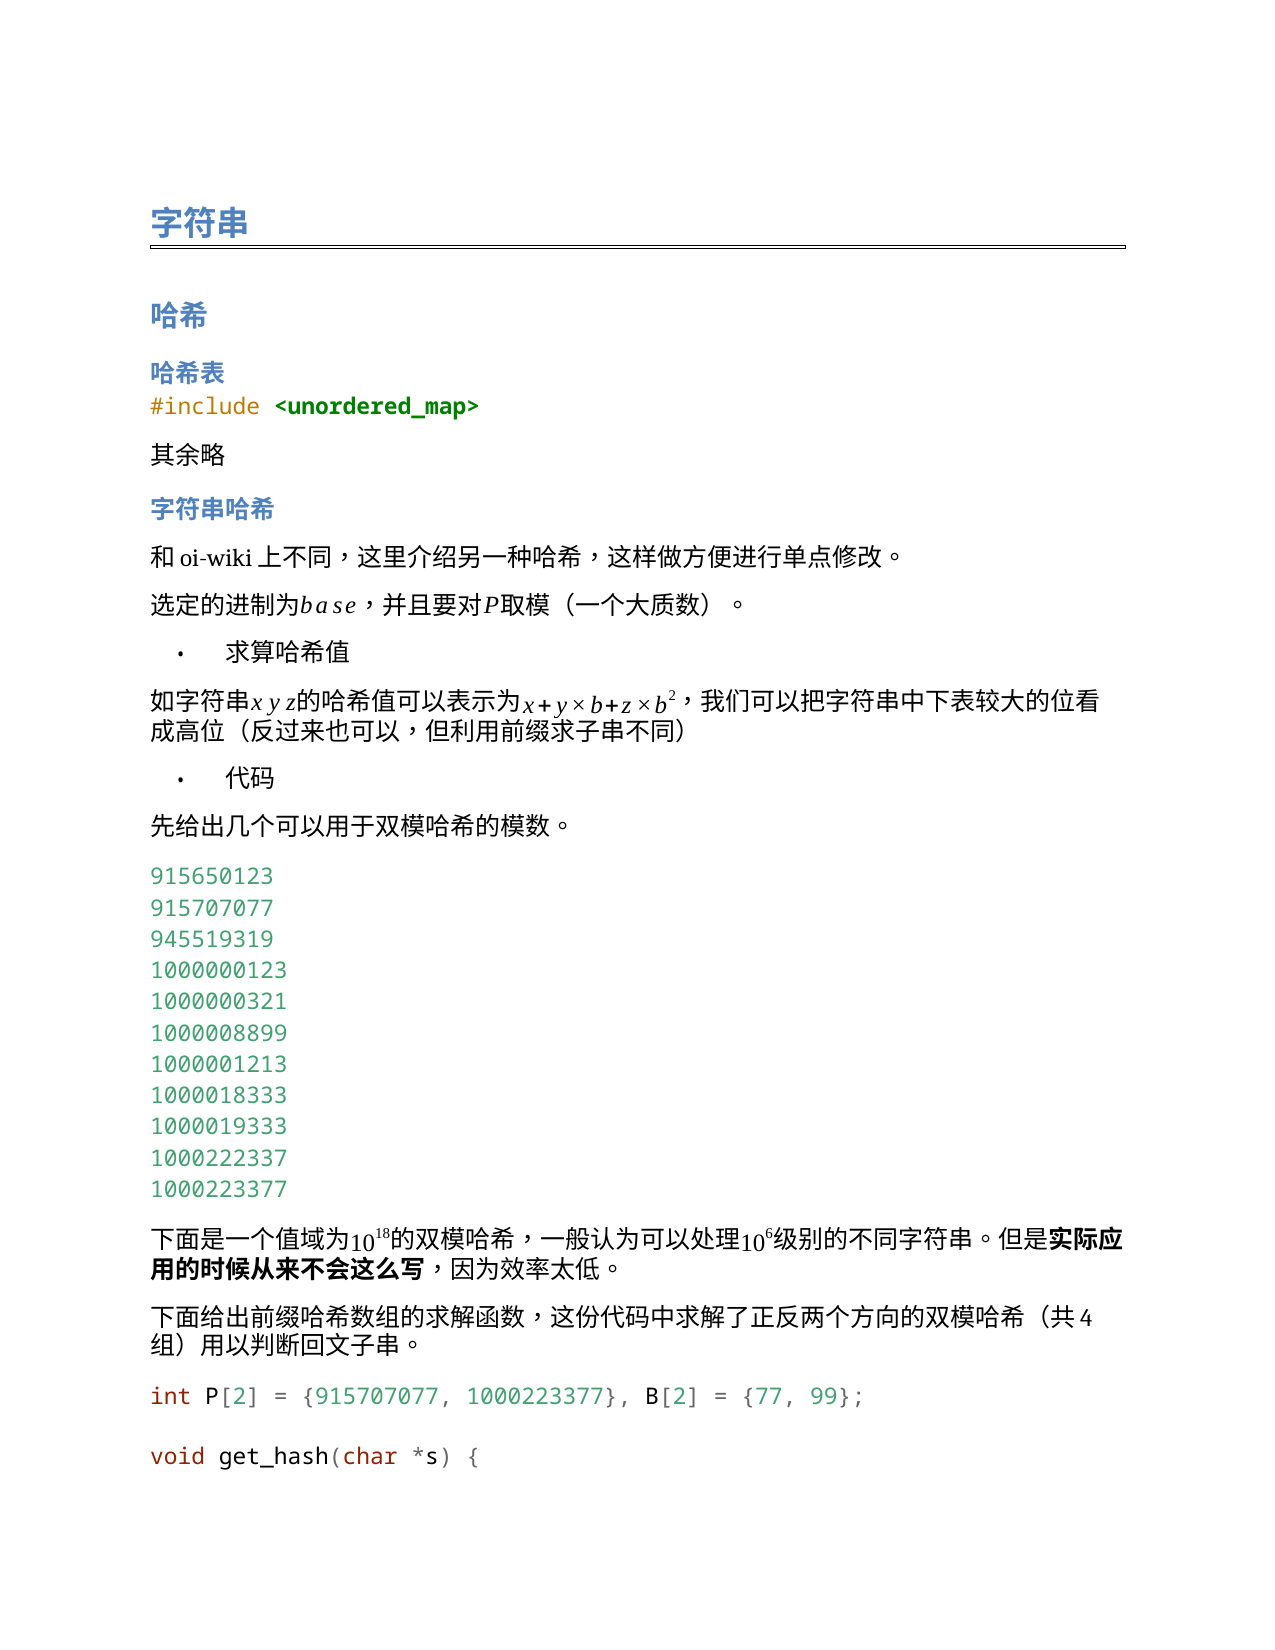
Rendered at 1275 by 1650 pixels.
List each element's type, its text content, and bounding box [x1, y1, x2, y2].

text 其余略 [150, 442, 1125, 470]
list 求算哈希值 [175, 639, 1125, 668]
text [150, 1380, 1125, 1471]
text 选定的进制为，并且要对取模（一个大质数）。 [150, 592, 1125, 620]
text 下面给出前缀哈希数组的求解函数，这份代码中求解了正反两个方向的双模哈希（共4组）用以判断回文子串。 [150, 1303, 1125, 1361]
text #include <unordered_map> [150, 389, 1125, 421]
list 代码 [175, 765, 1125, 794]
subtitle 字符串哈希 [150, 491, 1125, 525]
text 和oi-wiki上不同，这里介绍另一种哈希，这样做方便进行单点修改。 [150, 544, 1125, 573]
text 下面是一个值域为的双模哈希，一般认为可以处理级别的不同字符串。但是实际应用的时候从来不会这么写，因为效率太低。 [150, 1225, 1125, 1285]
subtitle 字符串 [150, 200, 1125, 245]
text 如字符串的哈希值可以表示为，我们可以把字符串中下表较大的位看成高位（反过来也可以，但利用前缀求子串不同） [150, 687, 1125, 746]
subtitle 哈希表 [150, 356, 1125, 389]
text 先给出几个可以用于双模哈希的模数。 [150, 813, 1125, 841]
subtitle 哈希 [150, 295, 1125, 335]
text 915650123 915707077 945519319 1000000123 1000000321 1000008899 1000001213 1000018333 1000019333 1000222337 1000223377 [150, 860, 1125, 1204]
